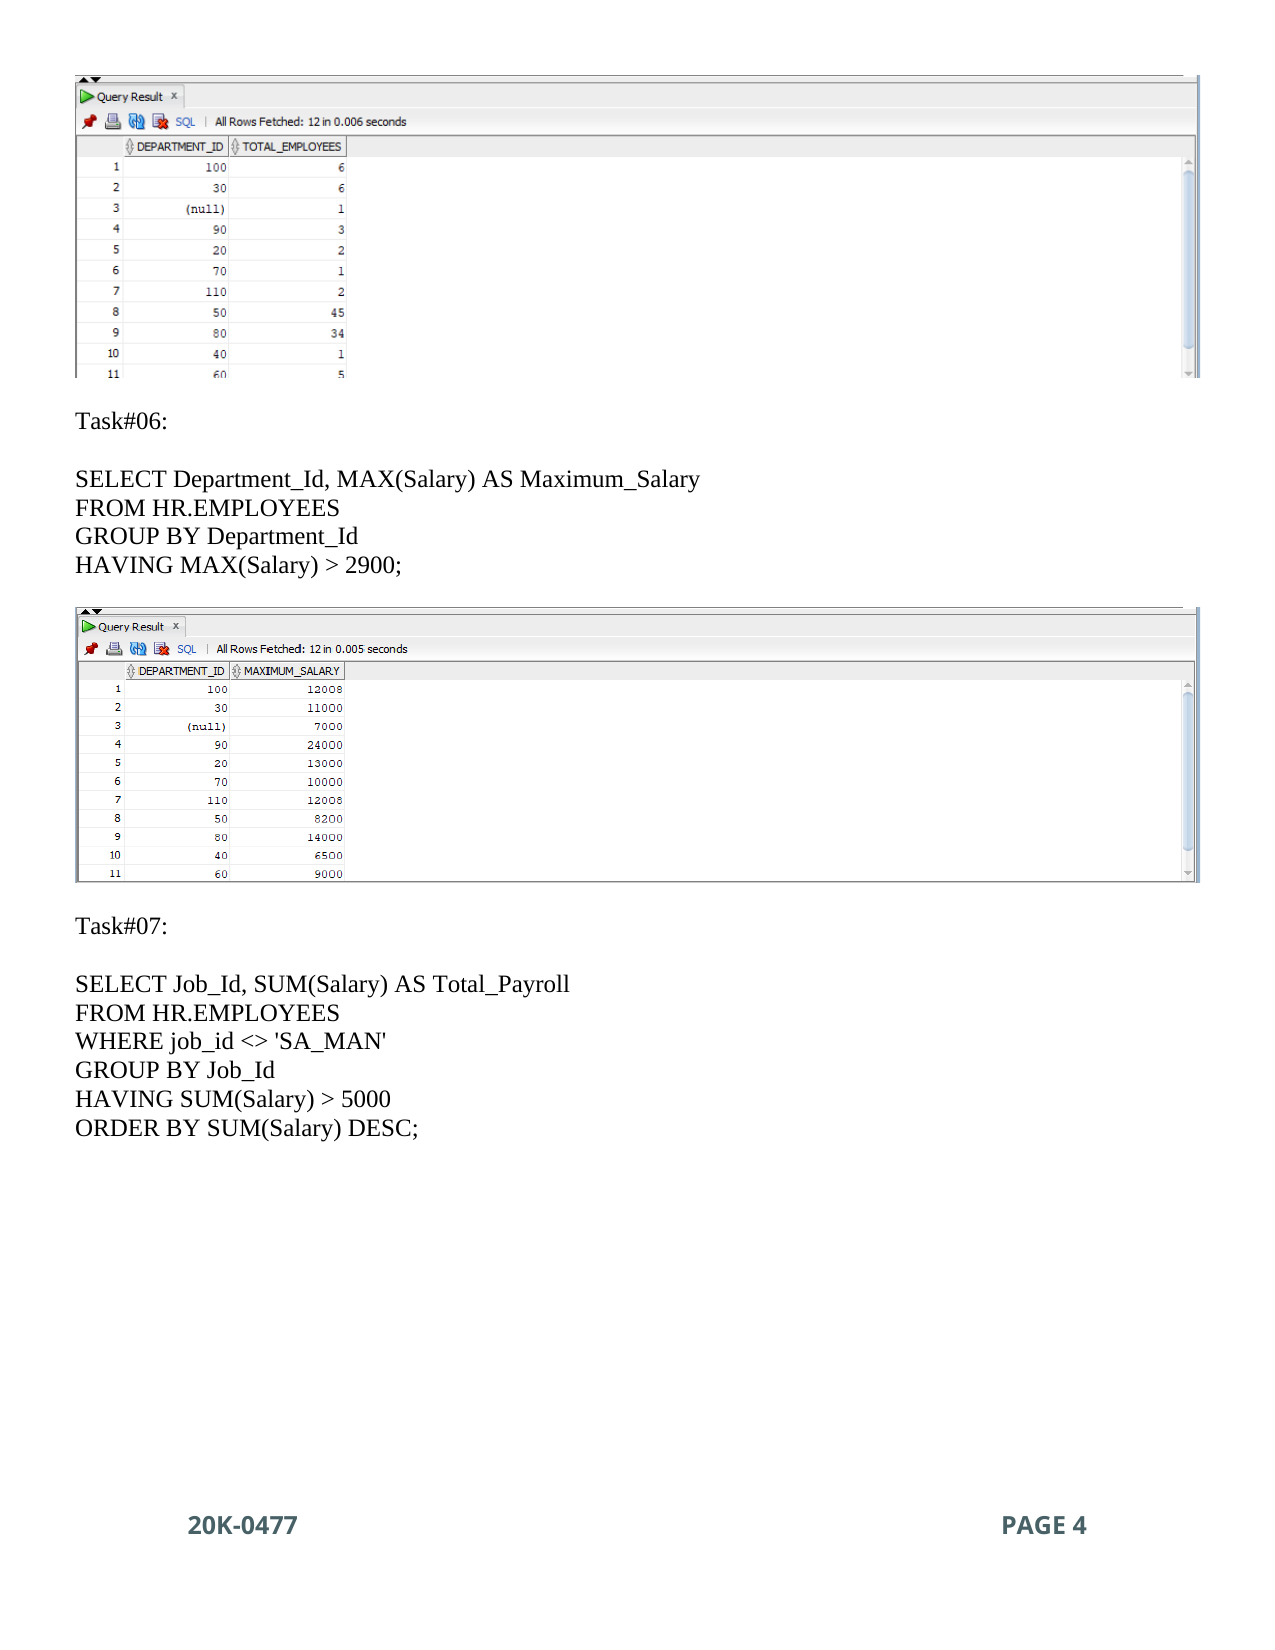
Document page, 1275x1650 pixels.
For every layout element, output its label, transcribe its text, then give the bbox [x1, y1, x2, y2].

text SELECT Job_Id, SUM(Salary) AS Total_Payroll [75, 969, 1200, 998]
text SELECT Department_Id, MAX(Salary) AS Maximum_Salary [75, 464, 1200, 493]
text FROM HR.EMPLOYEES [75, 493, 1200, 521]
picture [75, 607, 1200, 883]
text Task#06: [75, 406, 1200, 435]
text WHERE job_id <> 'SA_MAN' [75, 1026, 1200, 1055]
text Task#07: [75, 911, 1200, 940]
text HAVING MAX(Salary) > 2900; [75, 550, 1200, 579]
text GROUP BY Job_Id [75, 1055, 1200, 1084]
picture [75, 75, 1200, 378]
text HAVING SUM(Salary) > 5000 [75, 1084, 1200, 1113]
text ORDER BY SUM(Salary) DESC; [75, 1113, 1200, 1141]
text FROM HR.EMPLOYEES [75, 998, 1200, 1026]
text GROUP BY Department_Id [75, 521, 1200, 550]
